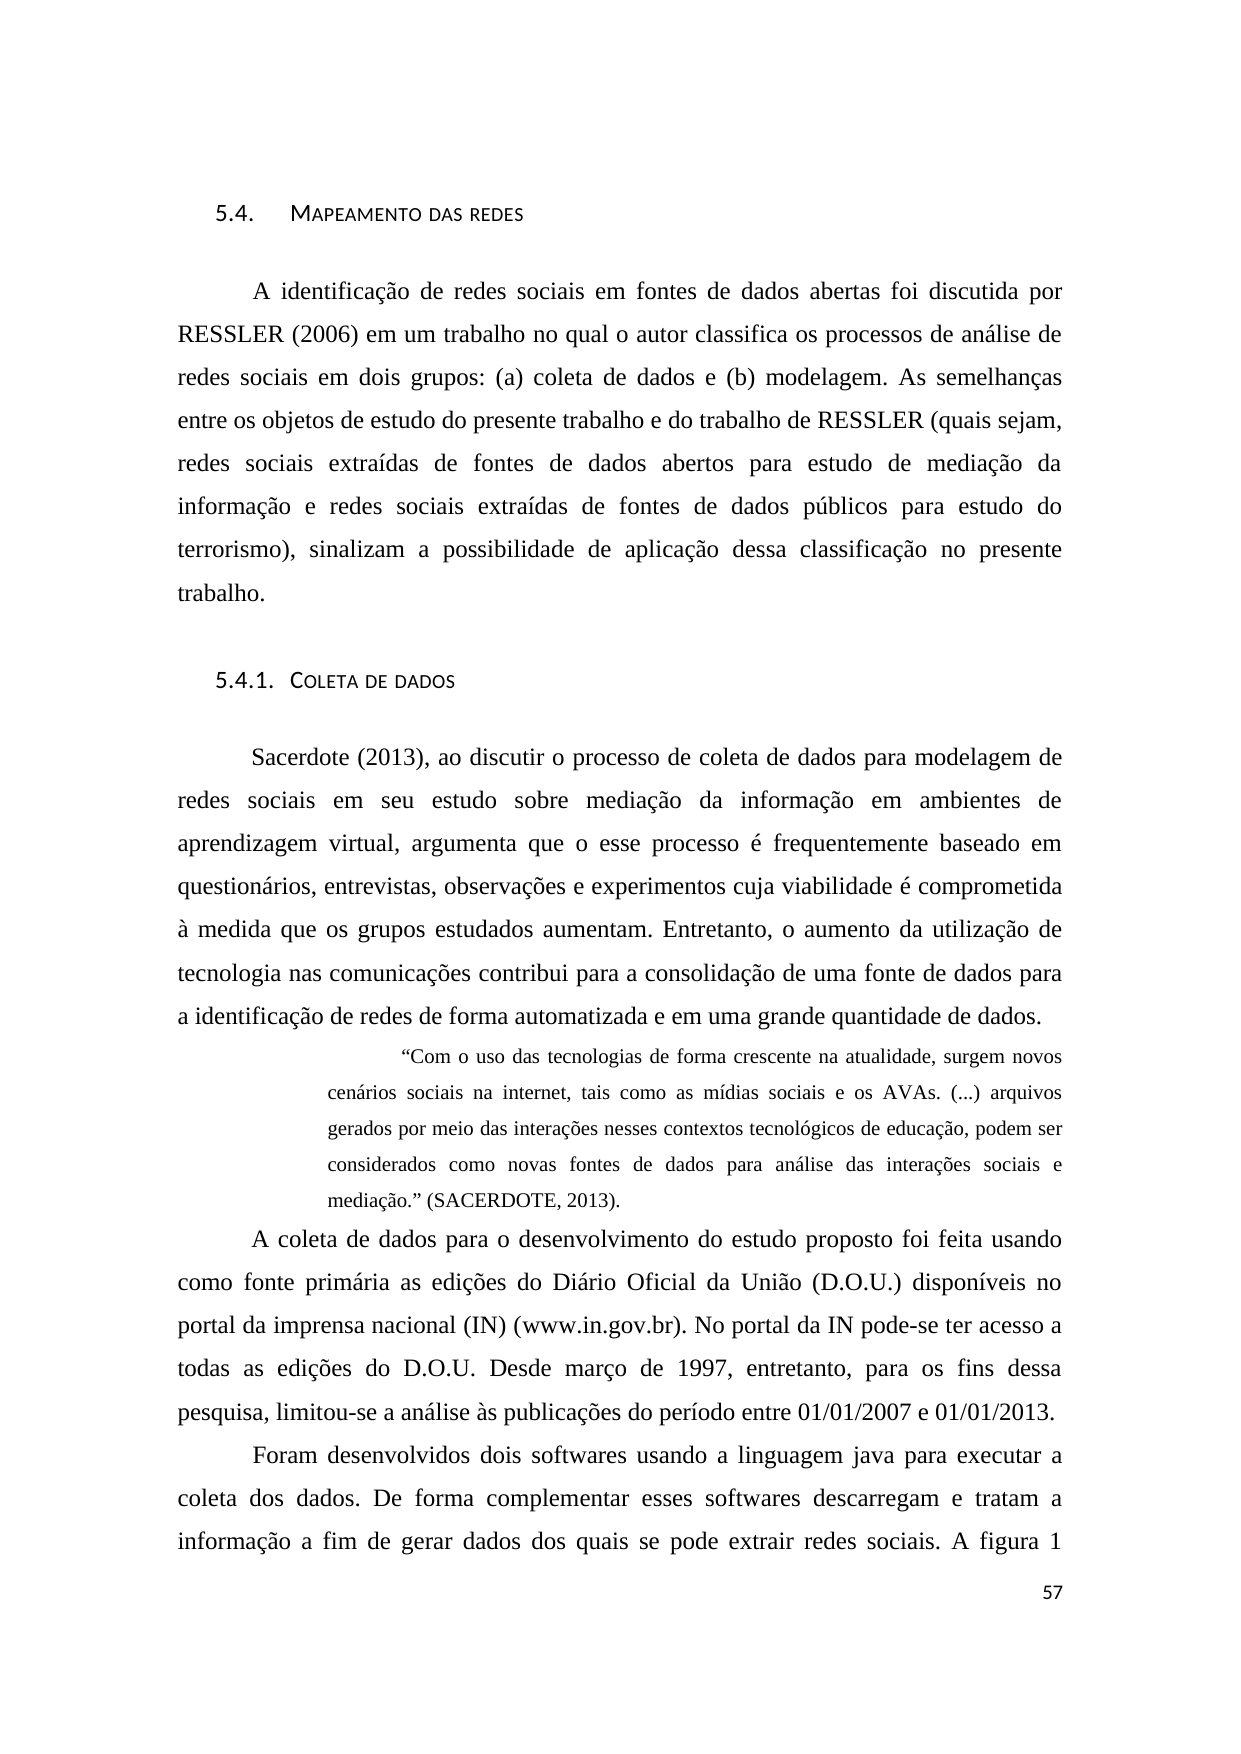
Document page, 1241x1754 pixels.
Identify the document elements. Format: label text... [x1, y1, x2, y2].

subtitle Mapeamento das redes [215, 198, 1063, 228]
text A identificação de redes sociais em fontes de dados abertas foi discutida por RESSLER (2006) em um trabalho no qual o autor classifica os processos de análise de redes sociais em dois grupos: (a) coleta de dados e (b) modelagem. As semelhanças entre os objetos de estudo do presente trabalho e do trabalho de RESSLER (quais sejam, redes sociais extraídas de fontes de dados abertos para estudo de mediação da informação e redes sociais extraídas de fontes de dados públicos para estudo do terrorismo), sinalizam a possibilidade de aplicação dessa classificação no presente trabalho. [177, 276, 1063, 606]
text “Com o uso das tecnologias de forma crescente na atualidade, surgem novos cenários sociais na internet, tais como as mídias sociais e os AVAs. (...) arquivos gerados por meio das interações nesses contextos tecnológicos de educação, podem ser considerados como novas fontes de dados para análise das interações sociais e mediação.” (SACERDOTE, 2013). [327, 1044, 1063, 1212]
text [177, 1440, 1063, 1555]
subtitle Coleta de dados [215, 664, 1063, 694]
text A coleta de dados para o desenvolvimento do estudo proposto foi feita usando como fonte primária as edições do Diário Oficial da União (D.O.U.) disponíveis no portal da imprensa nacional (IN) (www.in.gov.br). No portal da IN pode-se ter acesso a todas as edições do D.O.U. Desde março de 1997, entretanto, para os fins dessa pesquisa, limitou-se a análise às publicações do período entre 01/01/2007 e 01/01/2013. [177, 1224, 1063, 1425]
text Sacerdote (2013), ao discutir o processo de coleta de dados para modelagem de redes sociais em seu estudo sobre mediação da informação em ambientes de aprendizagem virtual, argumenta que o esse processo é frequentemente baseado em questionários, entrevistas, observações e experimentos cuja viabilidade é comprometida à medida que os grupos estudados aumentam. Entretanto, o aumento da utilização de tecnologia nas comunicações contribui para a consolidação de uma fonte de dados para a identificação de redes de forma automatizada e em uma grande quantidade de dados. [177, 742, 1063, 1029]
